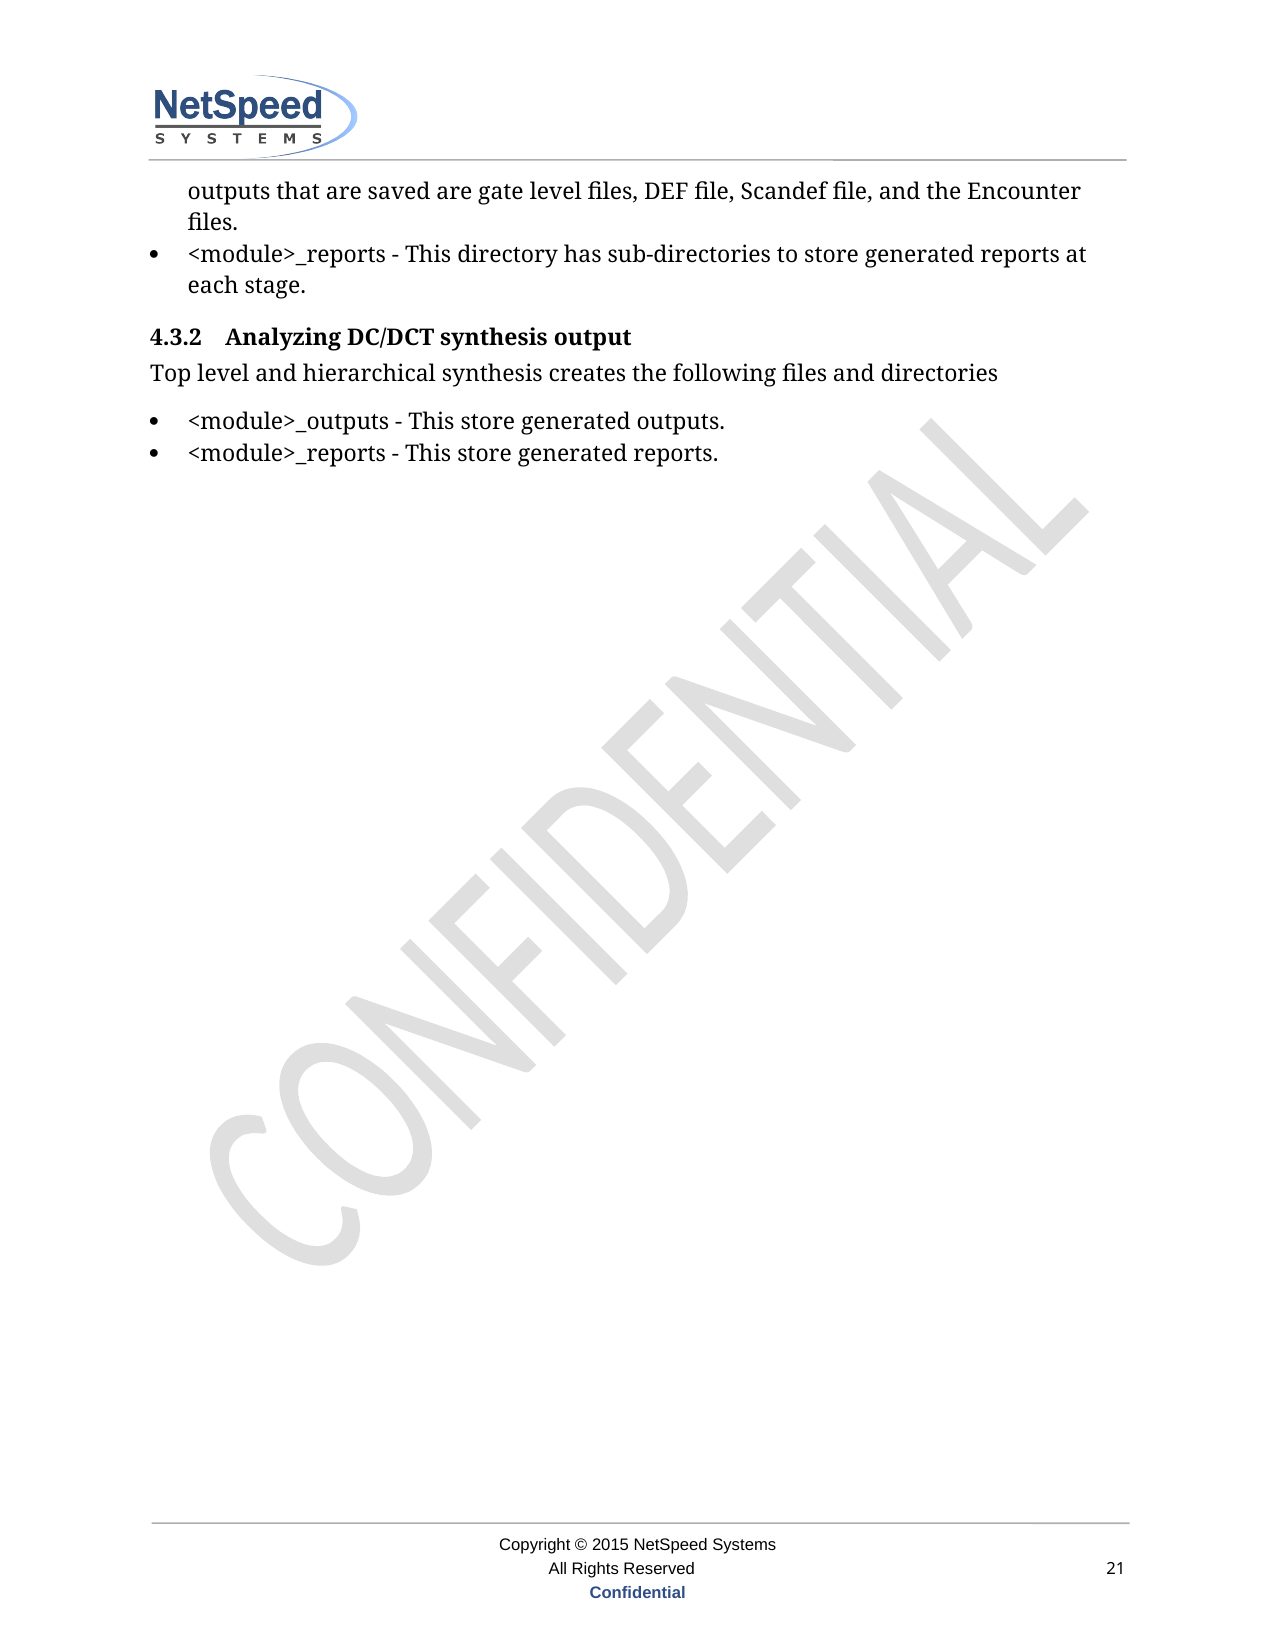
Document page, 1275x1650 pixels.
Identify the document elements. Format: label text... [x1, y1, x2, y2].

text Top level and hierarchical synthesis creates the following files and directories [150, 357, 1125, 388]
subtitle Analyzing DC/DCT synthesis output [150, 321, 1125, 352]
list <module>_reports - This store generated reports. [150, 436, 1125, 468]
list <module>_outputs - This store generated outputs. [150, 405, 1125, 436]
list <module>_reports - This directory has sub-directories to store generated reports at each stage. [150, 237, 1125, 300]
picture [150, 75, 358, 159]
